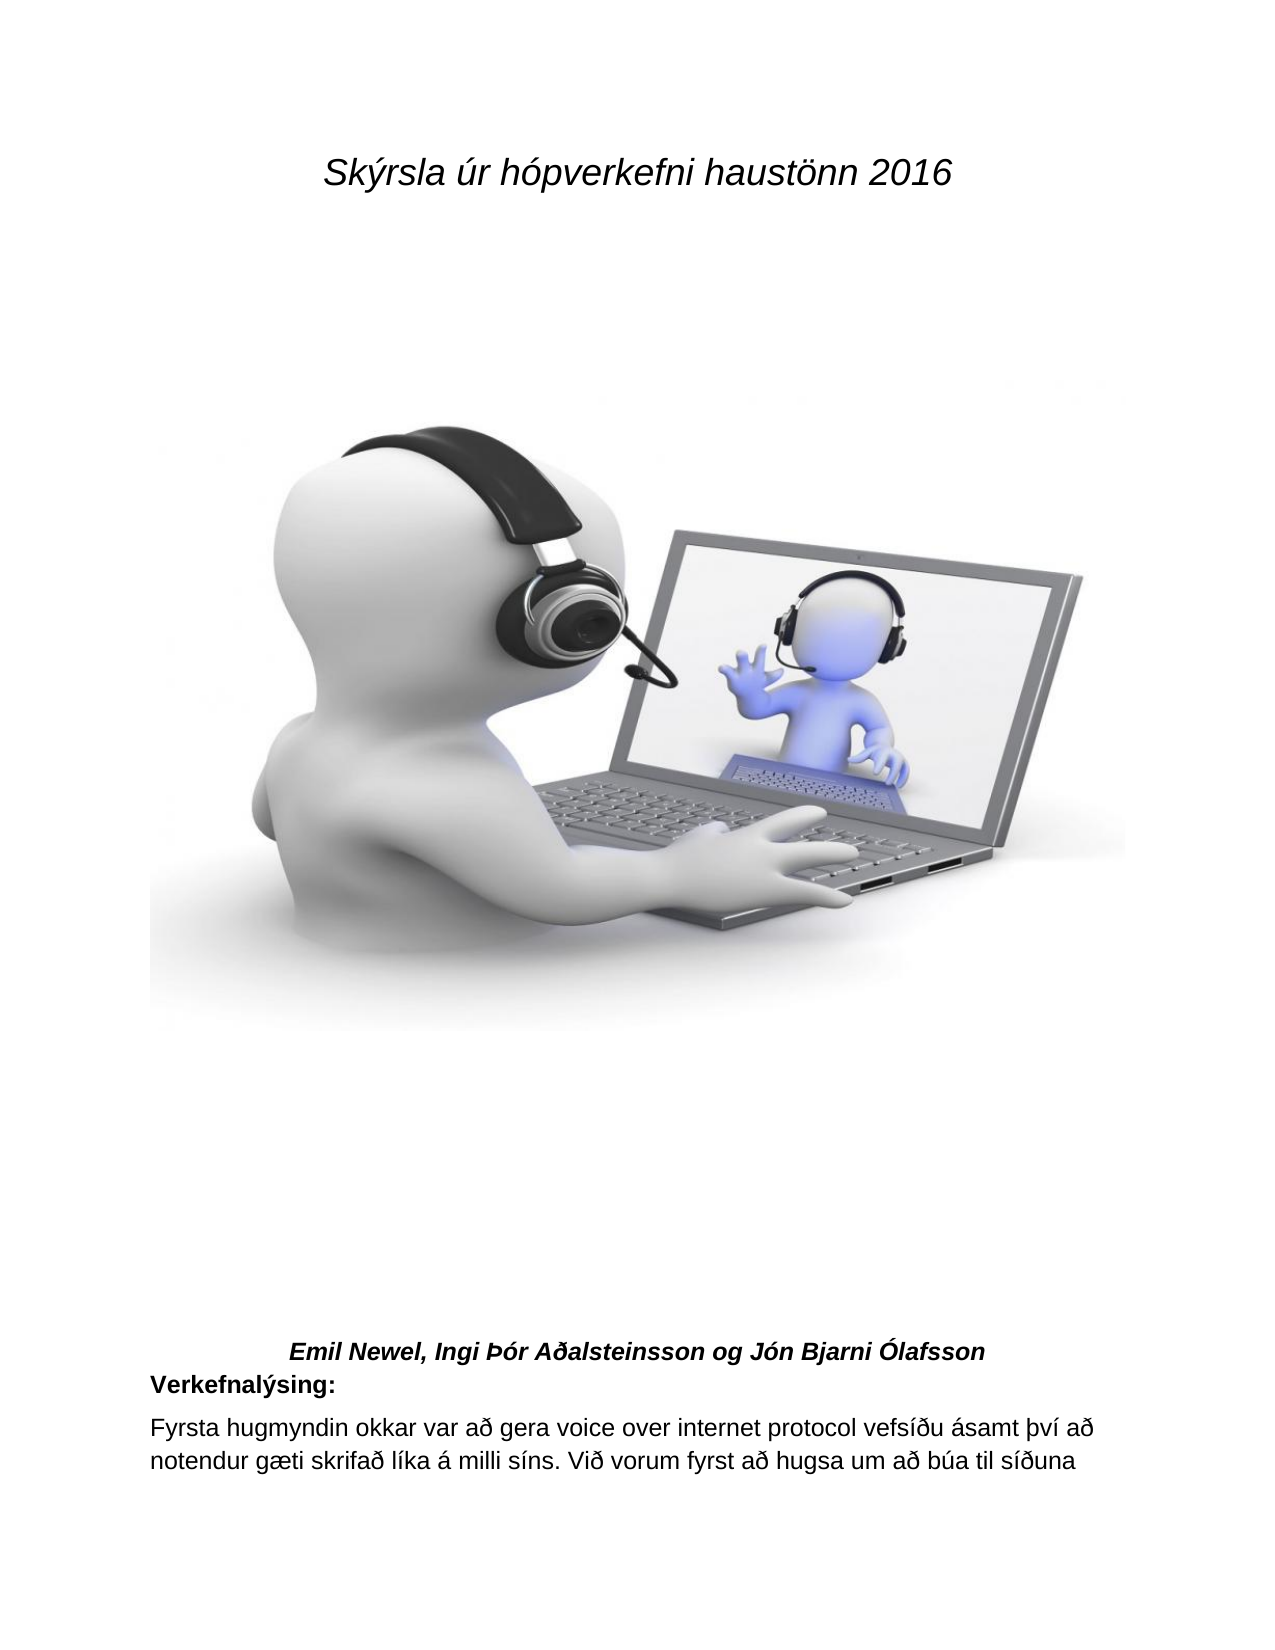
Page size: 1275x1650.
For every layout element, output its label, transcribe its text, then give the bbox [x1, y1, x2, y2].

text Skýrsla úr hópverkefni haustönn 2016 [150, 150, 1125, 193]
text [150, 1413, 1125, 1475]
text Verkefnalýsing: [150, 1370, 1125, 1398]
text Emil Newel, Ingi Þór Aðalsteinsson og Jón Bjarni Ólafsson [150, 1337, 1125, 1366]
picture [150, 380, 1125, 1031]
